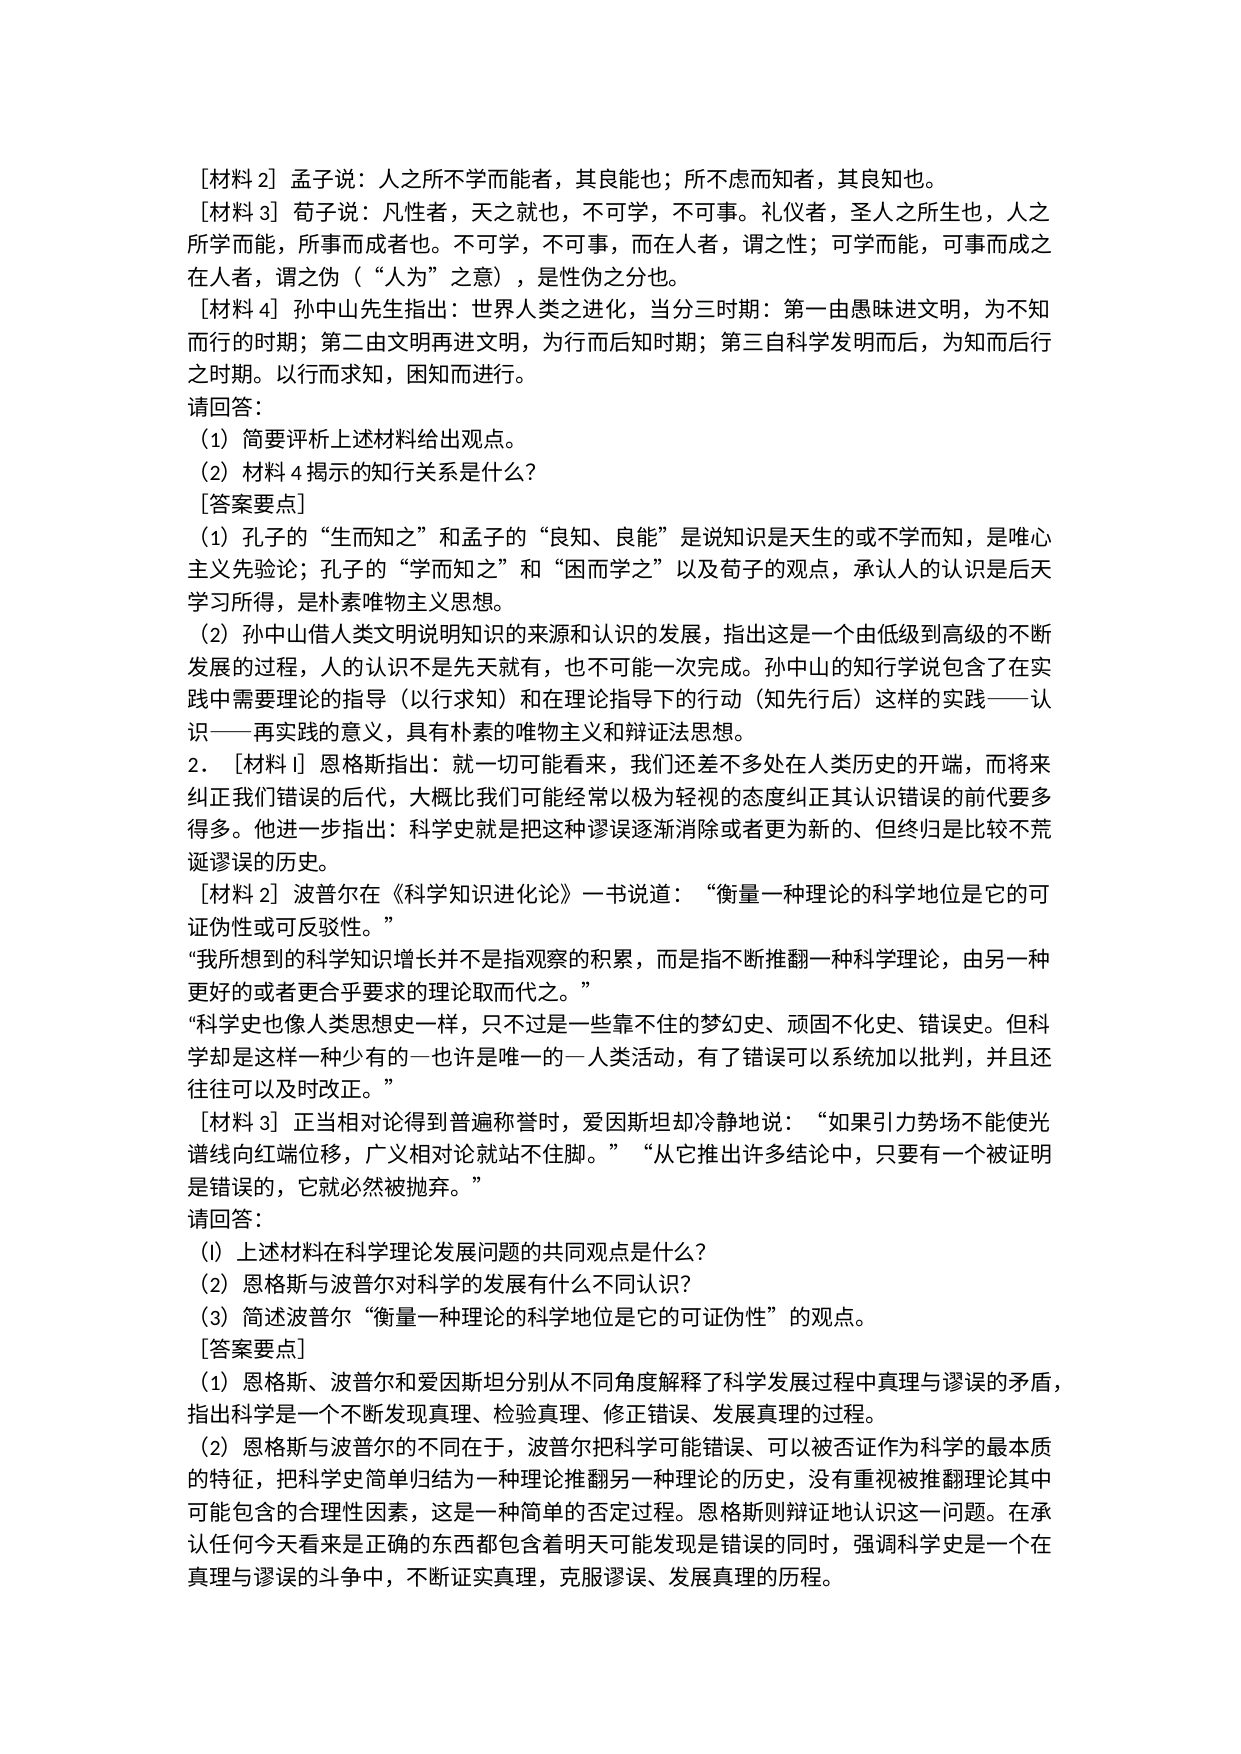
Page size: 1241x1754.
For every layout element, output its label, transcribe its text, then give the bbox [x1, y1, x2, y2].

text （2）恩格斯与波普尔的不同在于，波普尔把科学可能错误、可以被否证作为科学的最本质的特征，把科学史简单归结为一种理论推翻另一种理论的历史，没有重视被推翻理论其中可能包含的合理性因素，这是一种简单的否定过程。恩格斯则辩证地认识这一问题。在承认任何今天看来是正确的东西都包含着明天可能发现是错误的同时，强调科学史是一个在真理与谬误的斗争中，不断证实真理，克服谬误、发展真理的历程。 [187, 1429, 1053, 1592]
text ［材料3］正当相对论得到普遍称誉时，爱因斯坦却冷静地说：“如果引力势场不能使光谱线向红端位移，广义相对论就站不住脚。”“从它推出许多结论中，只要有一个被证明是错误的，它就必然被抛弃。” [187, 1104, 1053, 1202]
text ［材料2］孟子说：人之所不学而能者，其良能也；所不虑而知者，其良知也。 [187, 162, 1053, 194]
text 2．［材料l］恩格斯指出：就一切可能看来，我们还差不多处在人类历史的开端，而将来纠正我们错误的后代，大概比我们可能经常以极为轻视的态度纠正其认识错误的前代要多得多。他进一步指出：科学史就是把这种谬误逐渐消除或者更为新的、但终归是比较不荒诞谬误的历史。 [187, 747, 1053, 877]
text “科学史也像人类思想史一样，只不过是一些靠不住的梦幻史、顽固不化史、错误史。但科学却是这样一种少有的―也许是唯一的―人类活动，有了错误可以系统加以批判，并且还往往可以及时改正。” [187, 1007, 1053, 1104]
text ［答案要点］ [187, 487, 1053, 519]
text ［材料4］孙中山先生指出：世界人类之进化，当分三时期：第一由愚昧进文明，为不知而行的时期；第二由文明再进文明，为行而后知时期；第三自科学发明而后，为知而后行之时期。以行而求知，困知而进行。 [187, 292, 1053, 389]
text ［材料3］荀子说：凡性者，天之就也，不可学，不可事。礼仪者，圣人之所生也，人之所学而能，所事而成者也。不可学，不可事，而在人者，谓之性；可学而能，可事而成之在人者，谓之伪（“人为”之意），是性伪之分也。 [187, 194, 1053, 292]
text “我所想到的科学知识增长并不是指观察的积累，而是指不断推翻一种科学理论，由另一种更好的或者更合乎要求的理论取而代之。” [187, 942, 1053, 1007]
text ［答案要点］ [187, 1332, 1053, 1364]
text （2）孙中山借人类文明说明知识的来源和认识的发展，指出这是一个由低级到高级的不断发展的过程，人的认识不是先天就有，也不可能一次完成。孙中山的知行学说包含了在实践中需要理论的指导（以行求知）和在理论指导下的行动（知先行后）这样的实践――认识――再实践的意义，具有朴素的唯物主义和辩证法思想。 [187, 617, 1053, 747]
text （1）简要评析上述材料给出观点。 [187, 422, 1053, 454]
text （1）孔子的“生而知之”和孟子的“良知、良能”是说知识是天生的或不学而知，是唯心主义先验论；孔子的“学而知之”和“困而学之”以及荀子的观点，承认人的认识是后天学习所得，是朴素唯物主义思想。 [187, 519, 1053, 617]
text 请回答： [187, 1202, 1053, 1234]
text （3）简述波普尔“衡量一种理论的科学地位是它的可证伪性”的观点。 [187, 1299, 1053, 1332]
text （2）恩格斯与波普尔对科学的发展有什么不同认识？ [187, 1267, 1053, 1299]
text （2）材料4揭示的知行关系是什么？ [187, 454, 1053, 487]
text 请回答： [187, 389, 1053, 422]
text ［材料2］波普尔在《科学知识进化论》一书说道：“衡量一种理论的科学地位是它的可证伪性或可反驳性。” [187, 877, 1053, 942]
text （1）恩格斯、波普尔和爱因斯坦分别从不同角度解释了科学发展过程中真理与谬误的矛盾，指出科学是一个不断发现真理、检验真理、修正错误、发展真理的过程。 [187, 1364, 1053, 1429]
text （l）上述材料在科学理论发展问题的共同观点是什么？ [187, 1234, 1053, 1267]
